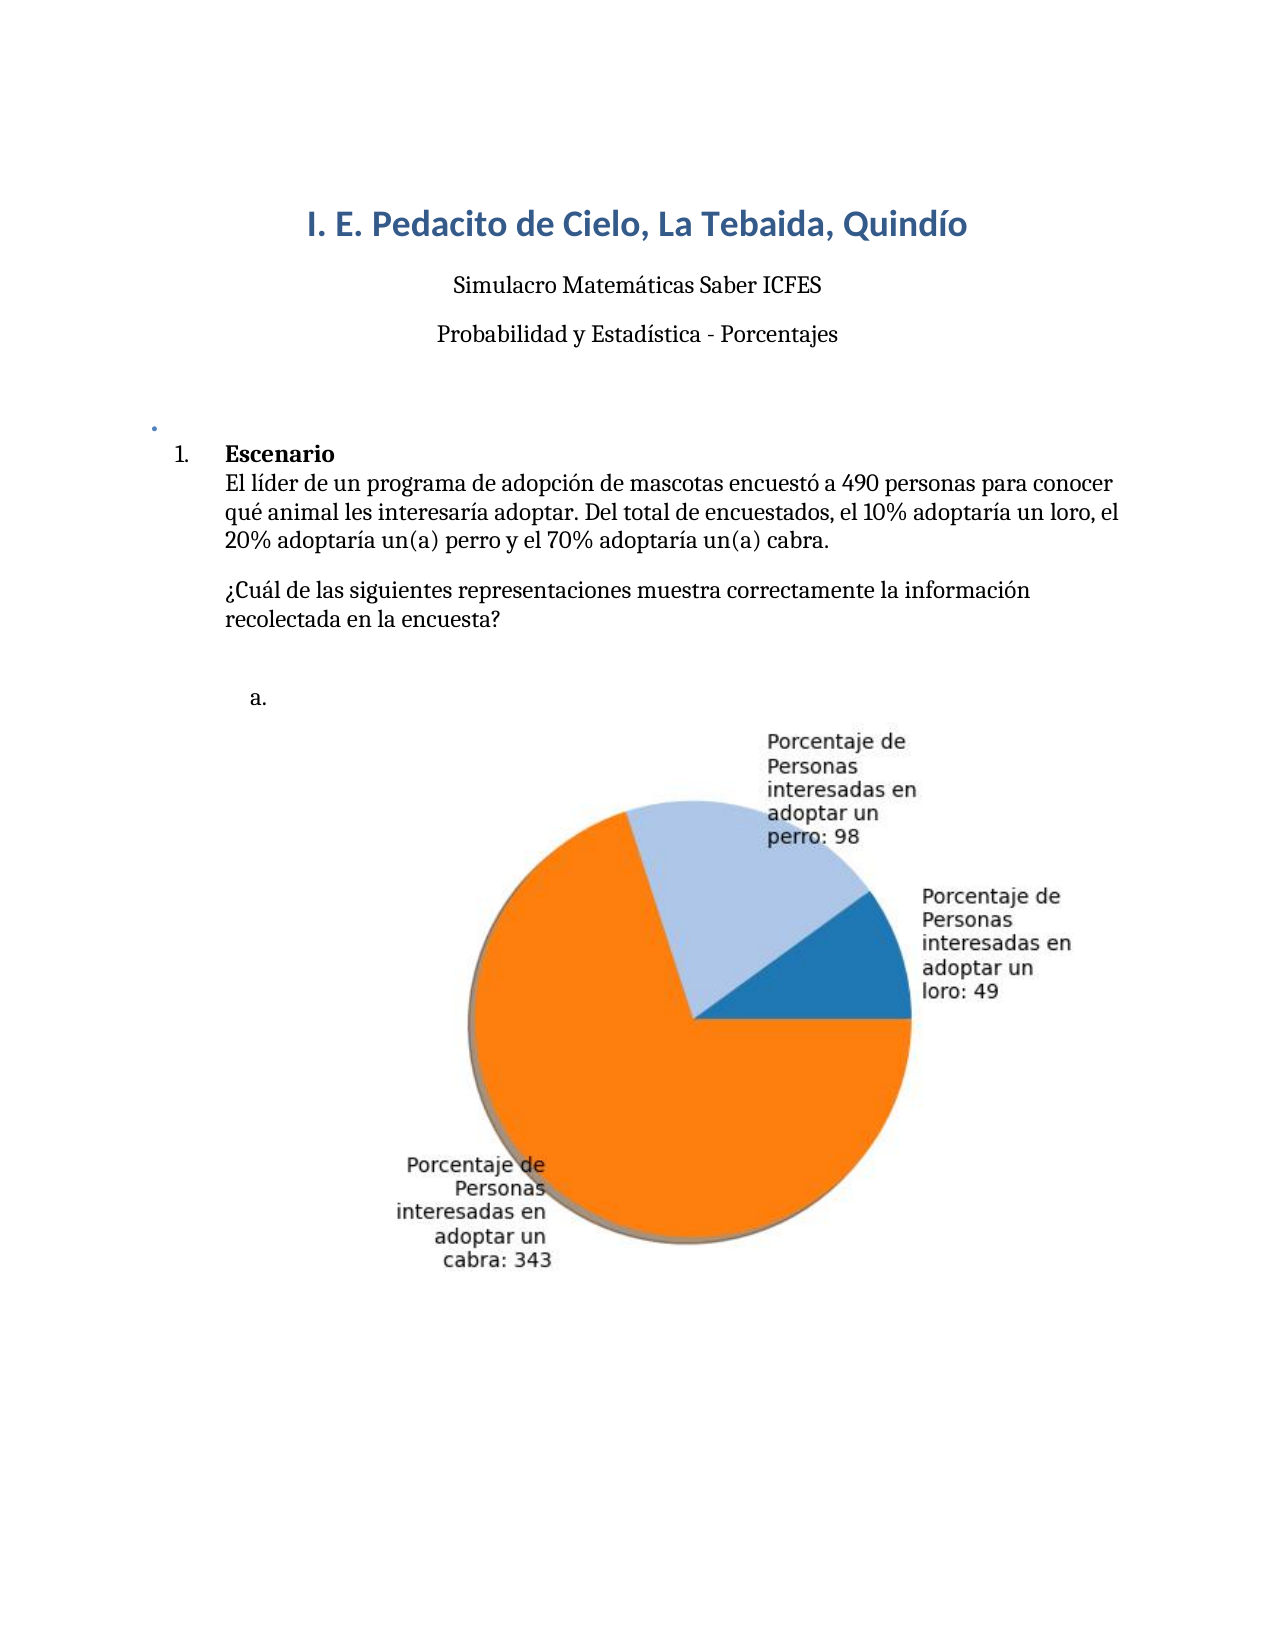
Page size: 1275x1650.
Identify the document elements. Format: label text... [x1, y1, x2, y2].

title I. E. Pedacito de Cielo, La Tebaida, Quindío [150, 200, 1125, 246]
picture [268, 711, 1144, 1295]
list Escenario El líder de un programa de adopción de mascotas encuestó a 490 personas para conocer qué animal les interesaría adoptar. Del total de encuestados, el 10% adoptaría un loro, el 20% adoptaría un(a) perro y el 70% adoptaría un(a) cabra. [175, 440, 1125, 555]
text Probabilidad y Estadística - Porcentajes [150, 320, 1125, 349]
text Simulacro Matemáticas Saber ICFES [150, 271, 1125, 299]
list ¿Cuál de las siguientes representaciones muestra correctamente la información recolectada en la encuesta? [175, 576, 1125, 662]
subtitle . [150, 399, 1125, 440]
